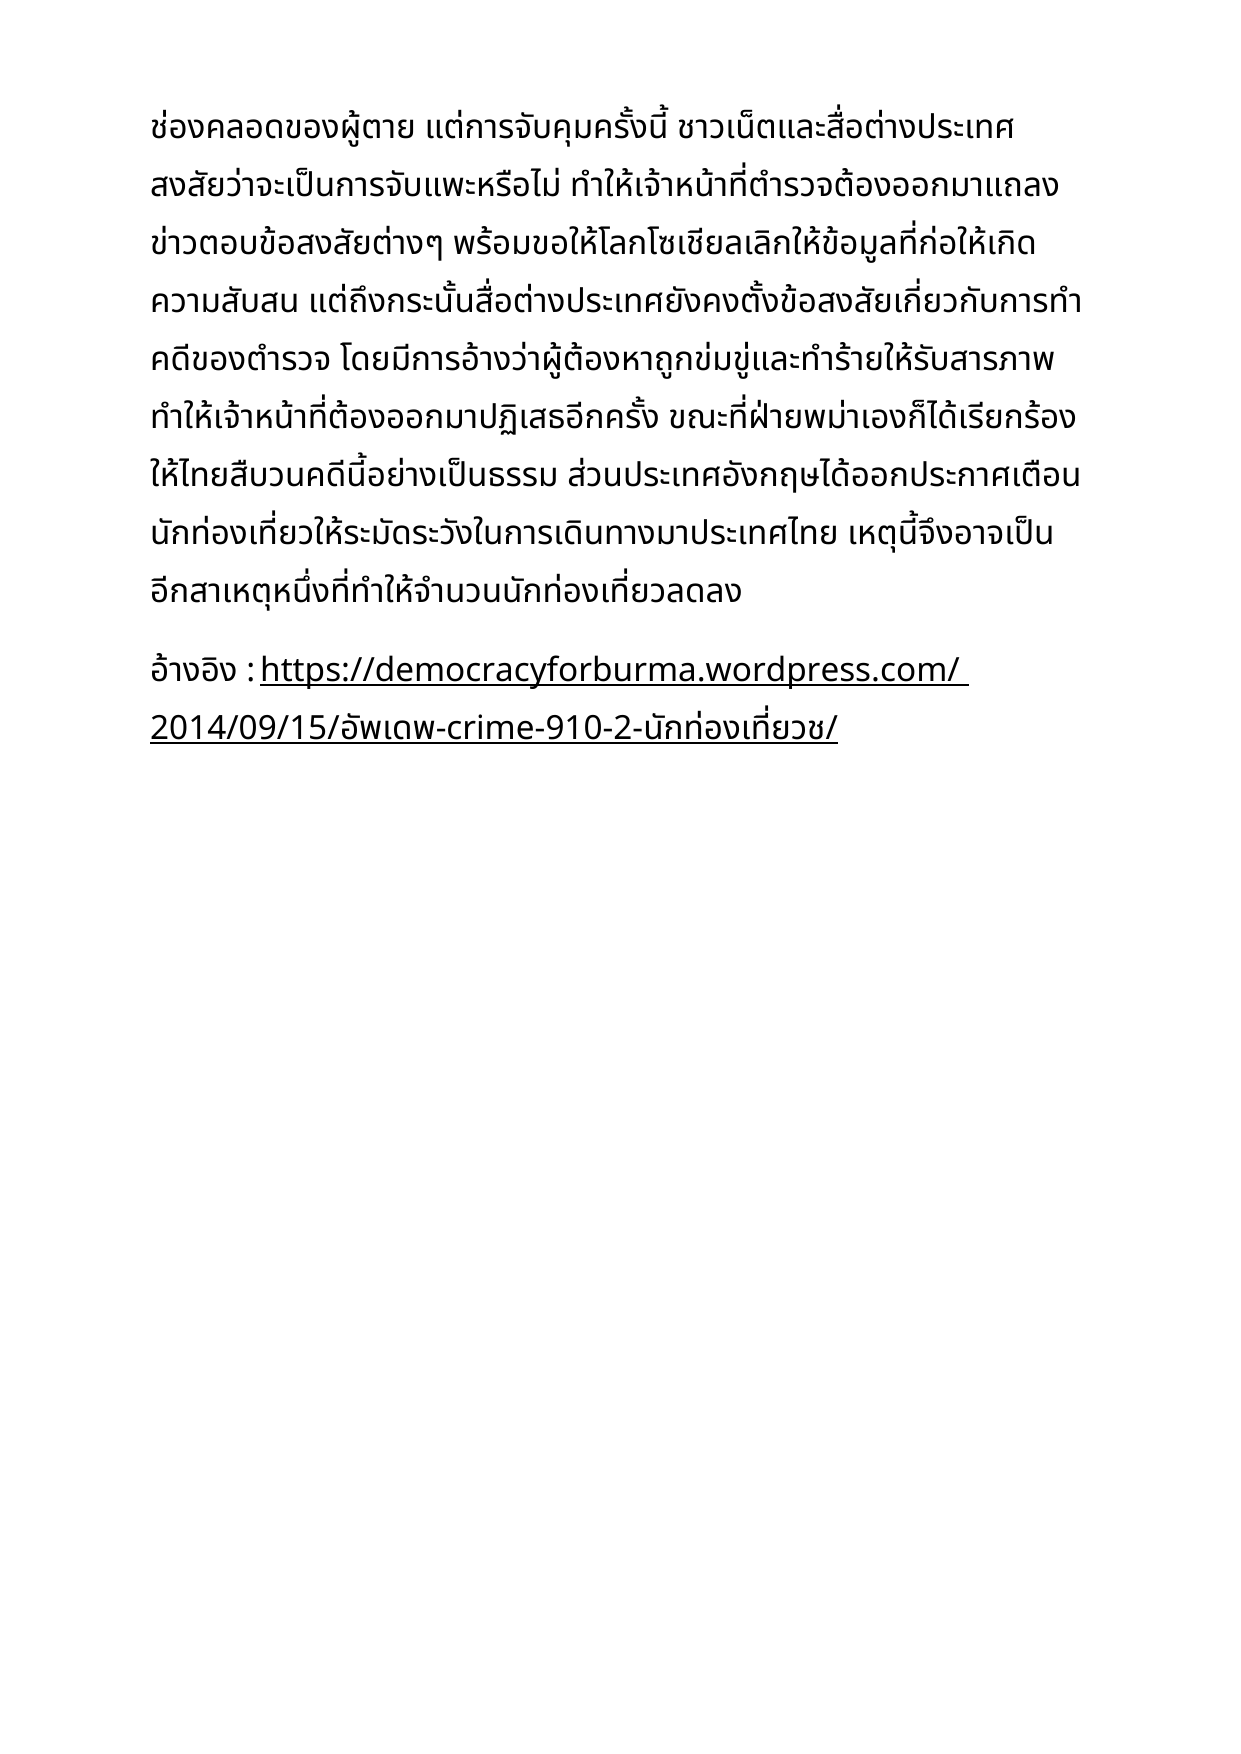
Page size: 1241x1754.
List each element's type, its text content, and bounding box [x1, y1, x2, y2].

text อ้างอิง : https://democracyforburma.wordpress.com/ 2014/09/15/อัพเดพ-crime-910-2-นักท่องเที่ยวช/ [150, 646, 1090, 754]
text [150, 103, 1090, 617]
